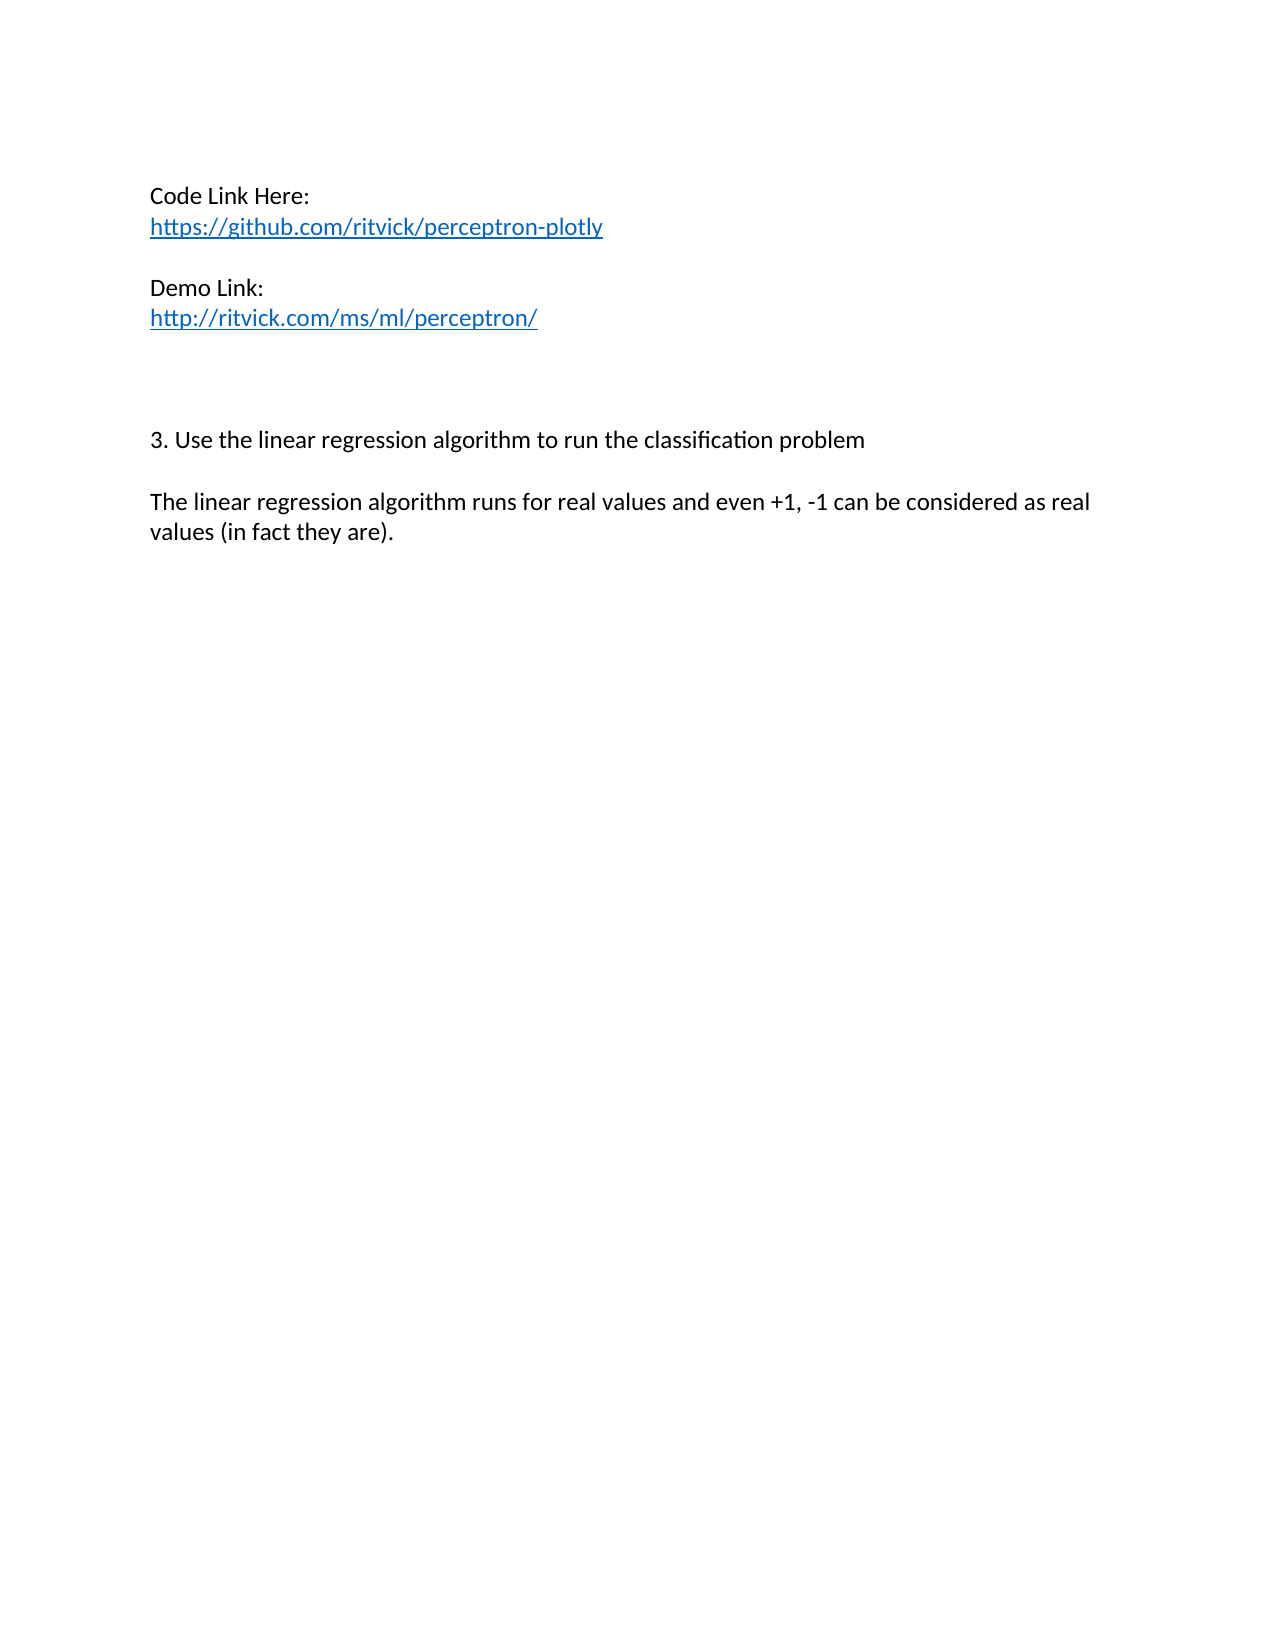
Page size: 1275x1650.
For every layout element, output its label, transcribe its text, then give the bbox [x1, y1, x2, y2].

text 3. Use the linear regression algorithm to run the classification problem [150, 425, 1125, 455]
text https://github.com/ritvick/perceptron-plotly [150, 211, 1125, 242]
text Demo Link: http://ritvick.com/ms/ml/perceptron/ [150, 272, 1125, 333]
text The linear regression algorithm runs for real values and even +1, -1 can be considered as real values (in fact they are). [150, 486, 1125, 547]
text Code Link Here: [150, 181, 1125, 211]
